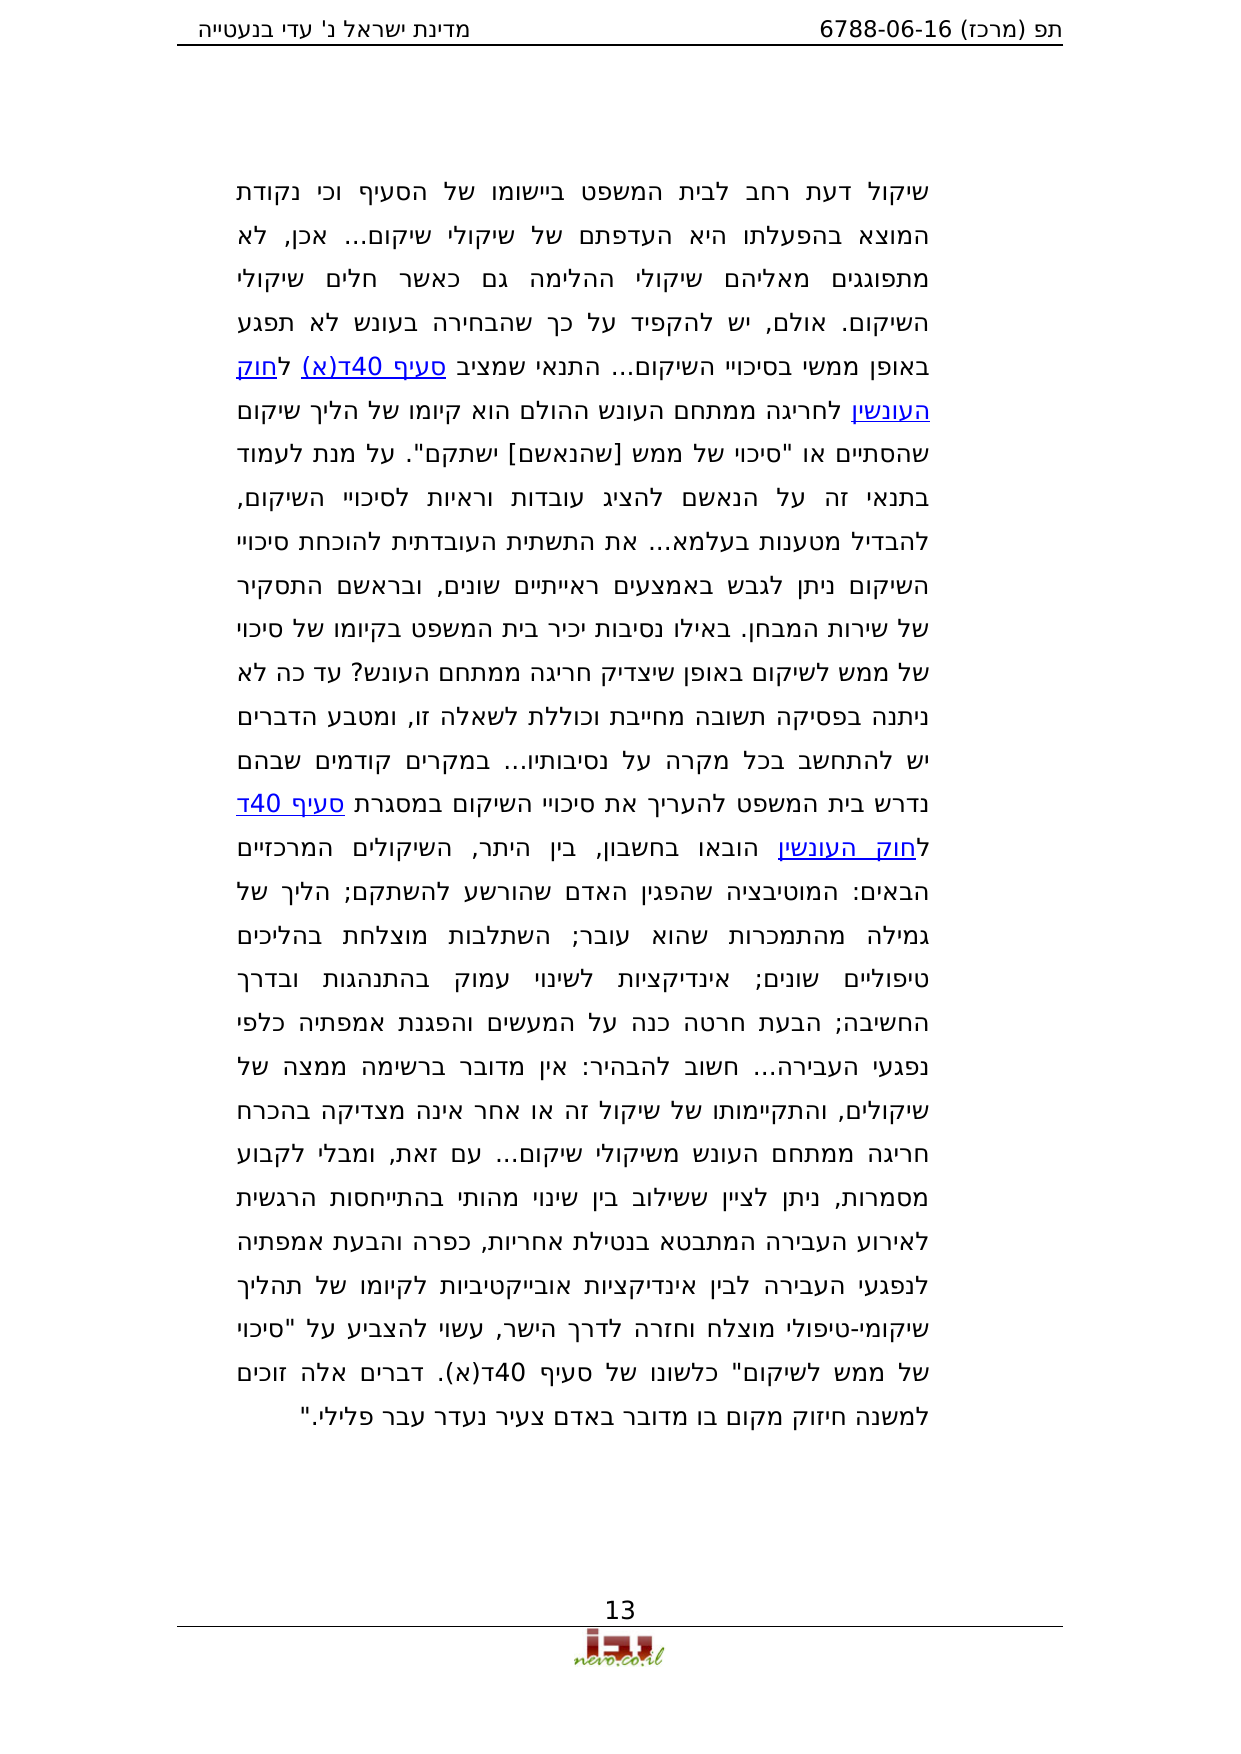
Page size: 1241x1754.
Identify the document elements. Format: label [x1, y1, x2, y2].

picture [574, 1628, 666, 1667]
text [236, 177, 930, 1431]
